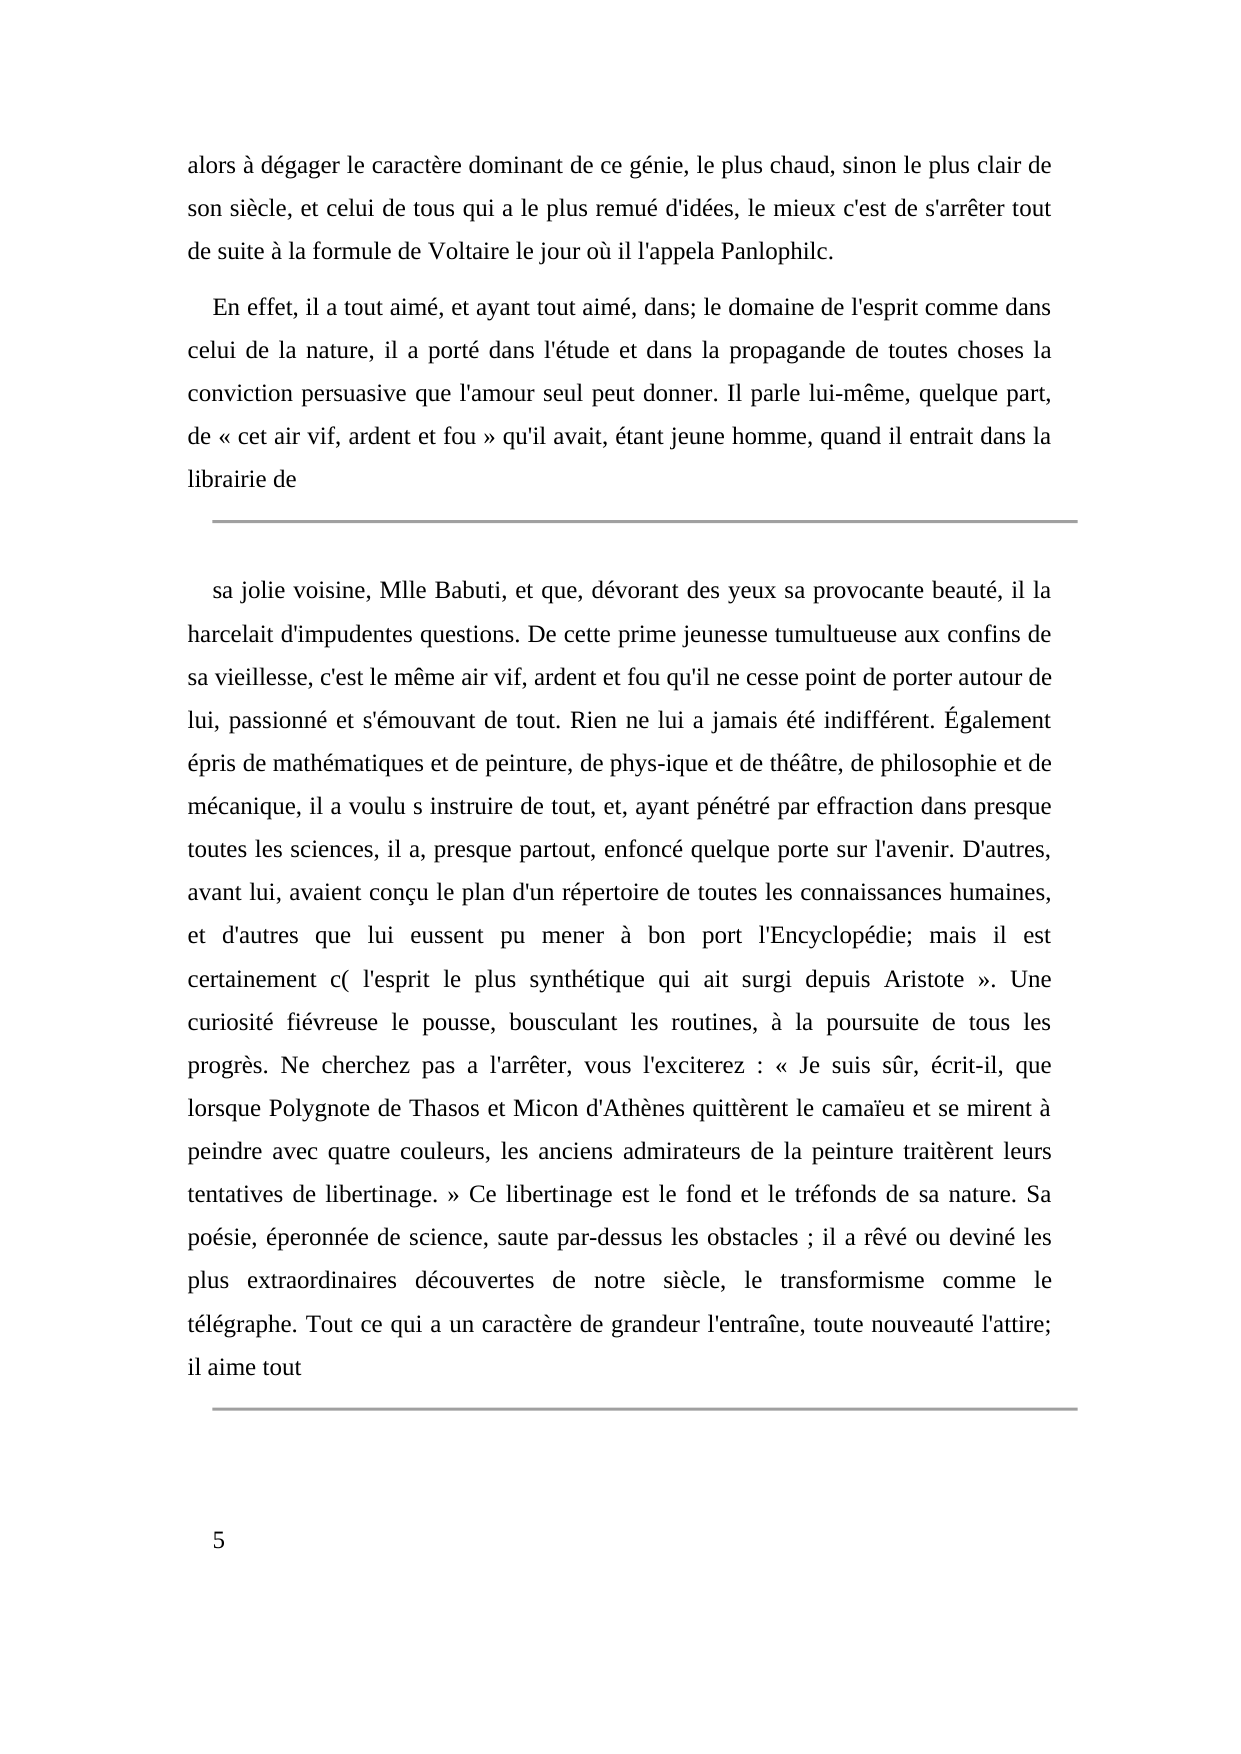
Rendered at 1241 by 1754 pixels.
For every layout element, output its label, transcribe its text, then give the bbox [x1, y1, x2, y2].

text En effet, il a tout aimé, et ayant tout aimé, dans; le domaine de l'esprit comme dans celui de la nature, il a porté dans l'étude et dans la propagande de toutes choses la conviction persuasive que l'amour seul peut donner. Il parle lui-même, quelque part, de « cet air vif, ardent et fou » qu'il avait, étant jeune homme, quand il entrait dans la librairie de [187, 292, 1053, 493]
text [187, 150, 1053, 265]
text sa jolie voisine, Mlle Babuti, et que, dévorant des yeux sa provocante beauté, il la harcelait d'impudentes questions. De cette prime jeunesse tumultueuse aux confins de sa vieillesse, c'est le même air vif, ardent et fou qu'il ne cesse point de porter autour de lui, passionné et s'émouvant de tout. Rien ne lui a jamais été indifférent. Également épris de mathématiques et de peinture, de phys-ique et de théâtre, de philosophie et de mécanique, il a voulu s instruire de tout, et, ayant pénétré par effraction dans presque toutes les sciences, il a, presque partout, enfoncé quelque porte sur l'avenir. D'autres, avant lui, avaient conçu le plan d'un répertoire de toutes les connaissances humaines, et d'autres que lui eussent pu mener à bon port l'Encyclopédie; mais il est certainement c( l'esprit le plus synthétique qui ait surgi depuis Aristote ». Une curiosité fiévreuse le pousse, bousculant les routines, à la poursuite de tous les progrès. Ne cherchez pas a l'arrêter, vous l'exciterez : « Je suis sûr, écrit-il, que lorsque Polygnote de Thasos et Micon d'Athènes quittèrent le camaïeu et se mirent à peindre avec quatre couleurs, les anciens admirateurs de la peinture traitèrent leurs tentatives de libertinage. » Ce libertinage est le fond et le tréfonds de sa nature. Sa poésie, éperonnée de science, saute par-dessus les obstacles ; il a rêvé ou deviné les plus extraordinaires découvertes de notre siècle, le transformisme comme le télégraphe. Tout ce qui a un caractère de grandeur l'entraîne, toute nouveauté l'attire; il aime tout [187, 576, 1053, 1381]
